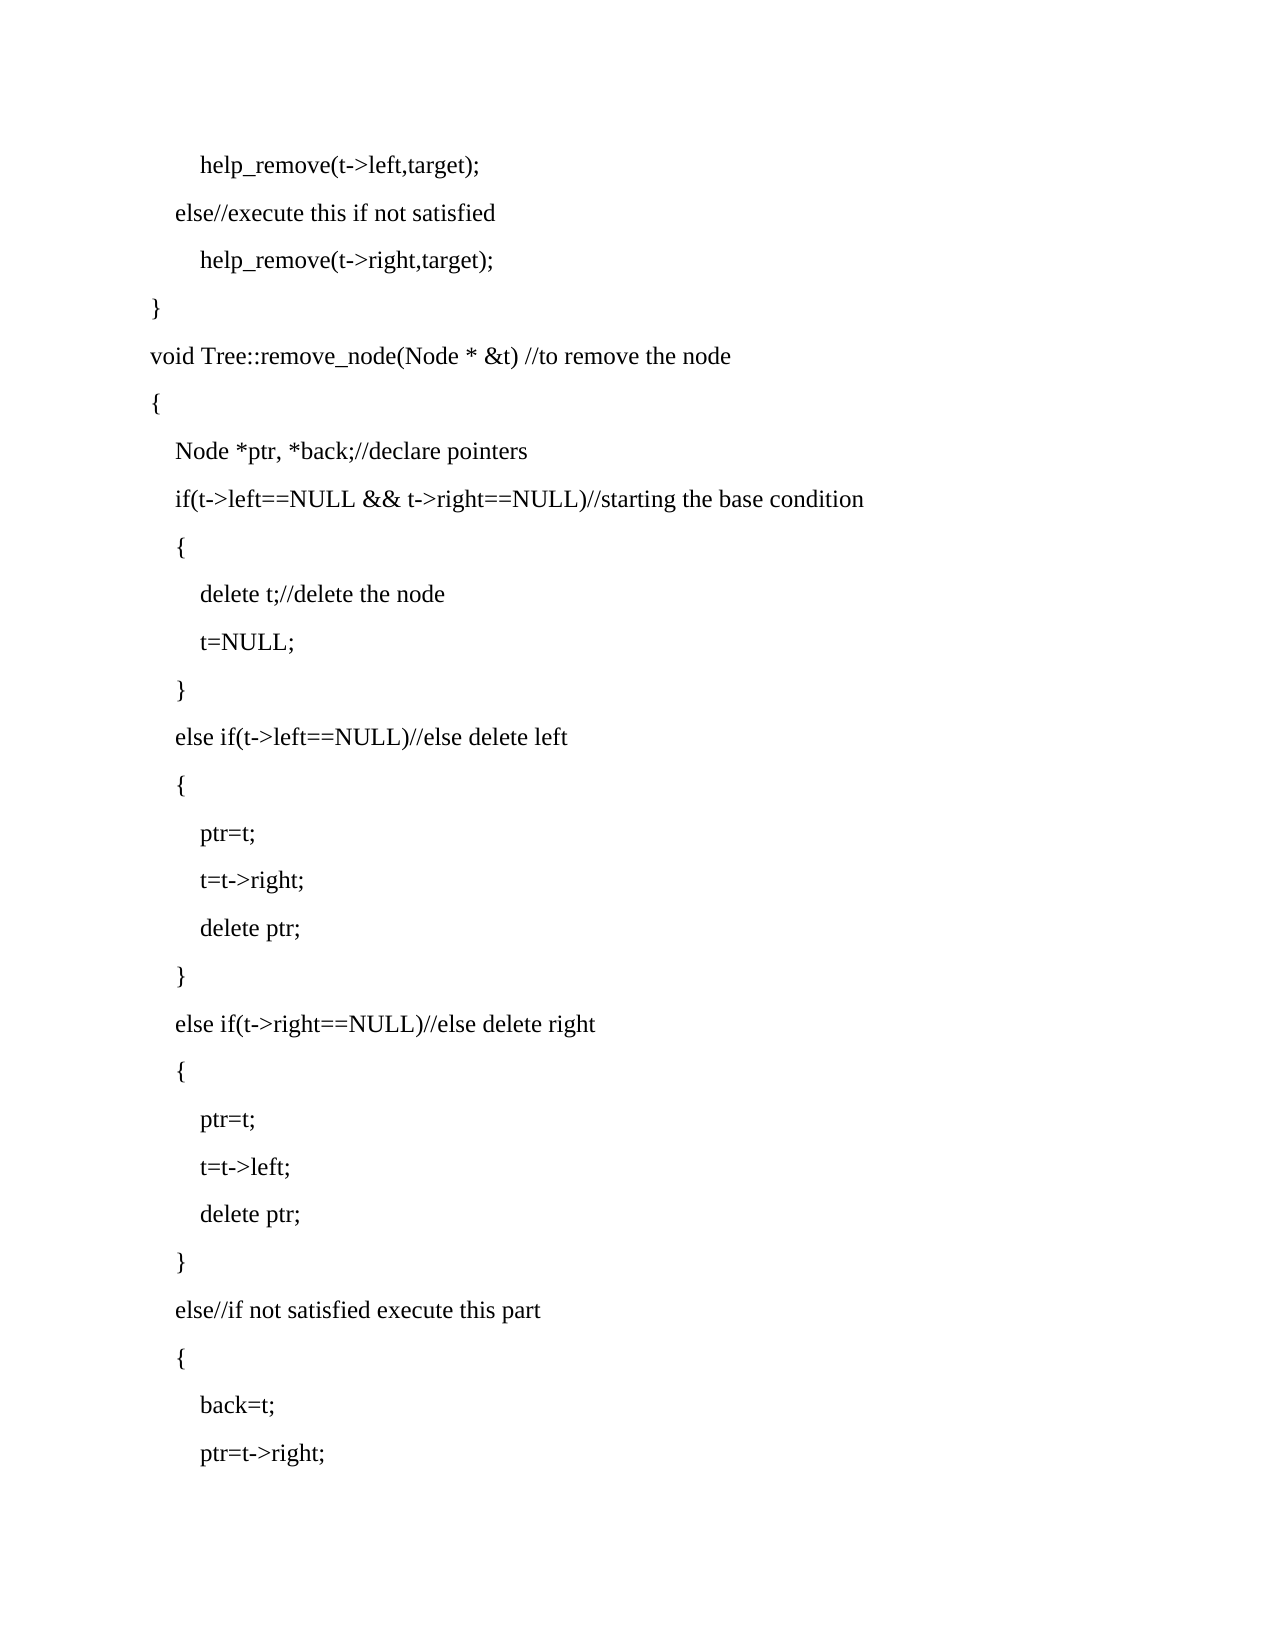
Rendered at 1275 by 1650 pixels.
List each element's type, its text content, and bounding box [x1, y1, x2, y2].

text t=NULL; [150, 627, 1125, 656]
text void Tree::remove_node(Node * &t) //to remove the node [150, 341, 1125, 369]
text } [150, 1247, 1125, 1276]
text else if(t->right==NULL)//else delete right [150, 1009, 1125, 1037]
text } [150, 293, 1125, 322]
text } [150, 961, 1125, 990]
text help_remove(t->left,target); [150, 150, 1125, 179]
text Node *ptr, *back;//declare pointers [150, 436, 1125, 465]
text { [150, 1343, 1125, 1371]
text if(t->left==NULL && t->right==NULL)//starting the base condition [150, 484, 1125, 513]
text delete t;//delete the node [150, 579, 1125, 608]
text back=t; [150, 1390, 1125, 1419]
text { [150, 388, 1125, 417]
text delete ptr; [150, 913, 1125, 942]
text help_remove(t->right,target); [150, 245, 1125, 274]
text { [150, 1056, 1125, 1085]
text t=t->left; [150, 1152, 1125, 1181]
text { [150, 532, 1125, 560]
text ptr=t; [150, 1104, 1125, 1133]
text } [150, 675, 1125, 703]
text { [150, 770, 1125, 799]
text delete ptr; [150, 1199, 1125, 1228]
text else//execute this if not satisfied [150, 198, 1125, 226]
text ptr=t; [150, 818, 1125, 847]
text t=t->right; [150, 866, 1125, 894]
text else if(t->left==NULL)//else delete left [150, 722, 1125, 751]
text else//if not satisfied execute this part [150, 1295, 1125, 1324]
text ptr=t->right; [150, 1438, 1125, 1467]
